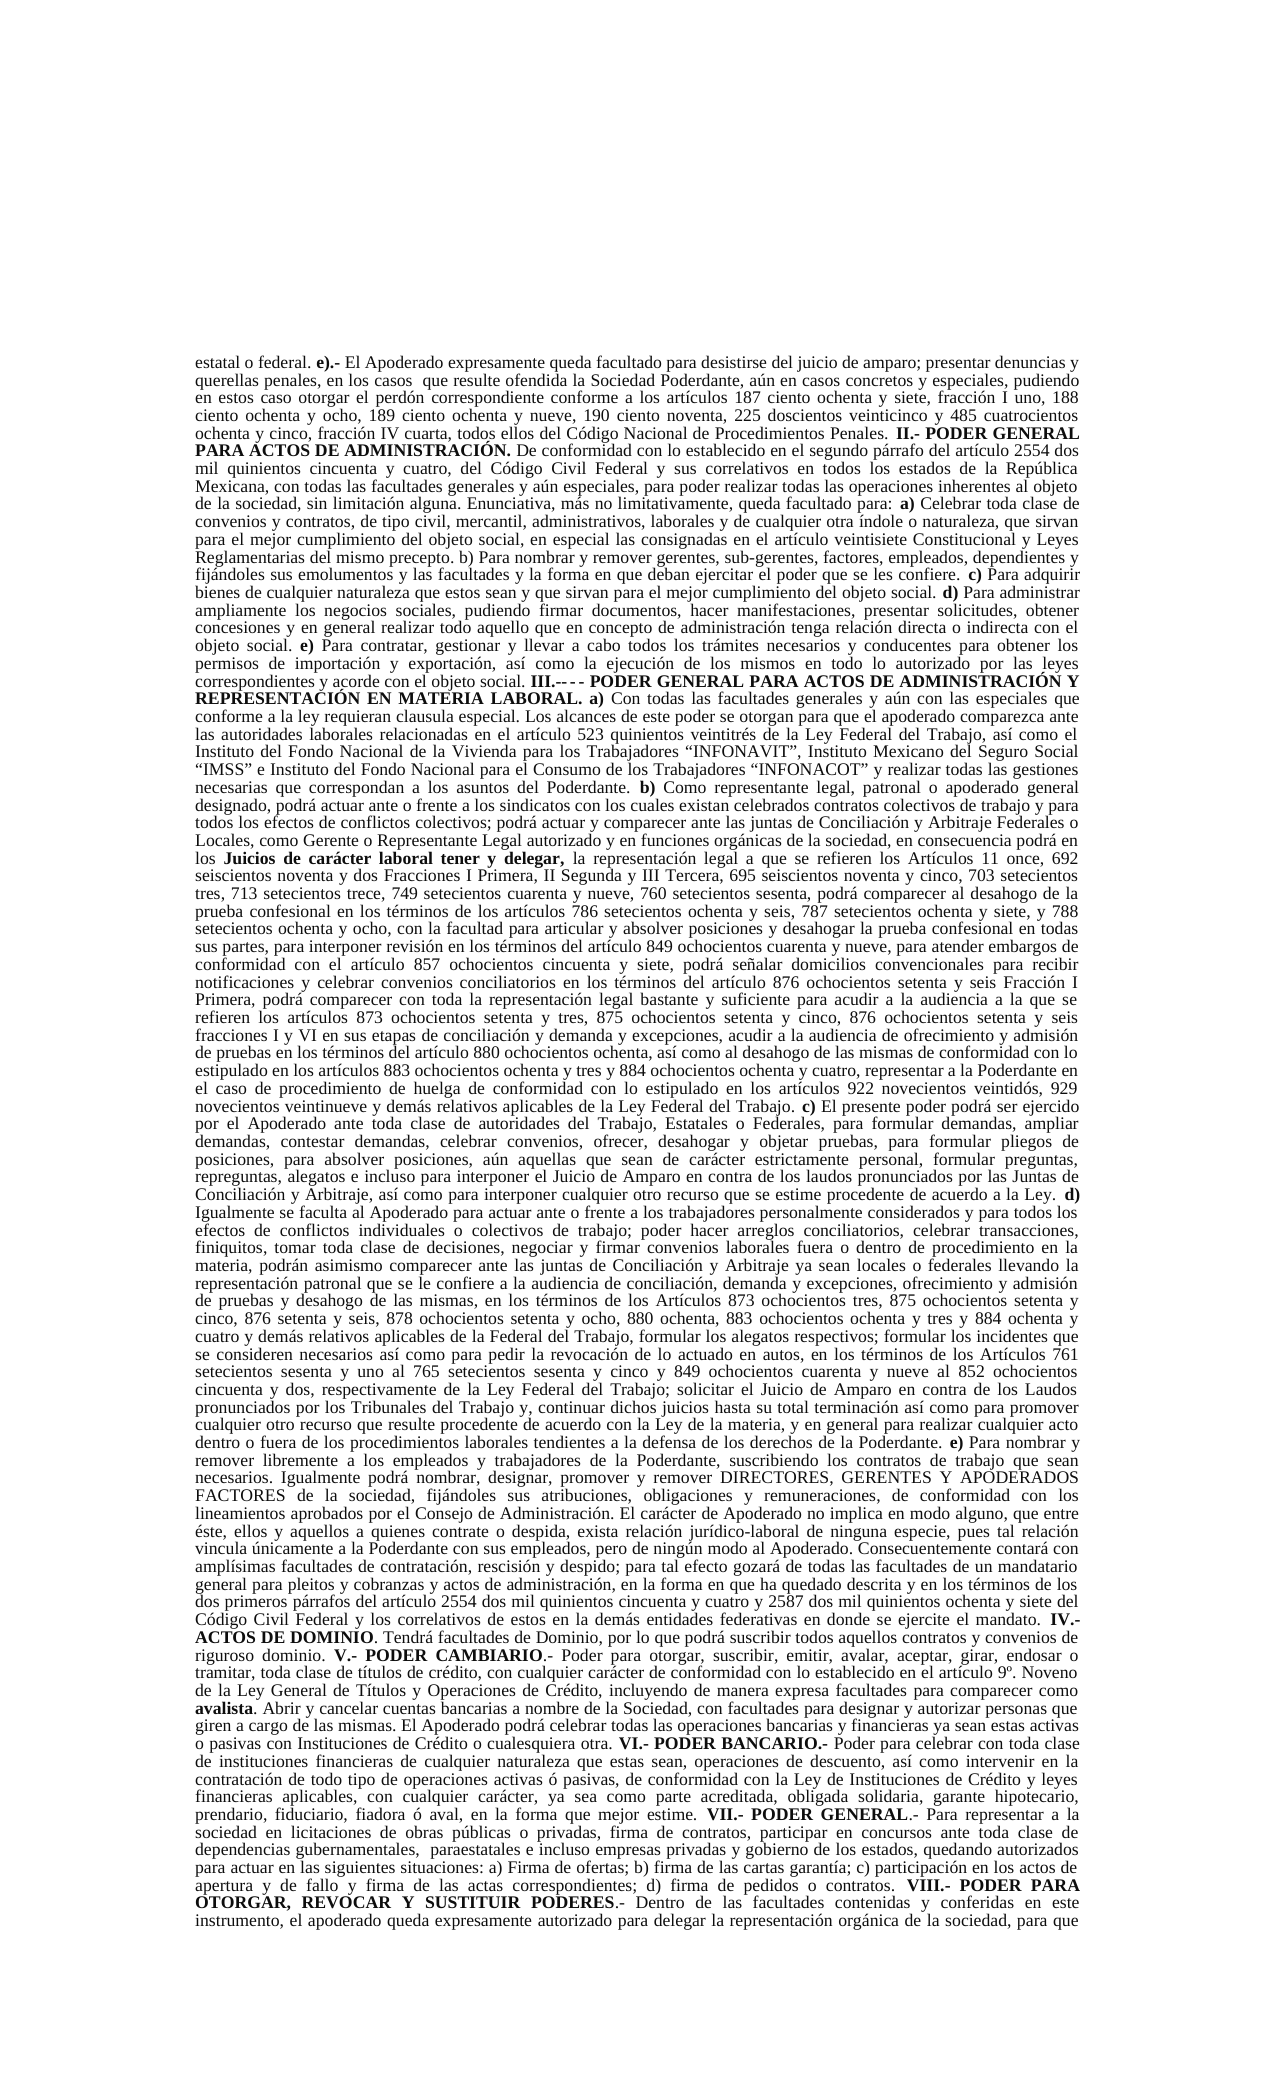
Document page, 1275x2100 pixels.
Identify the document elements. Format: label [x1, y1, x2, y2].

text [195, 354, 1080, 1930]
